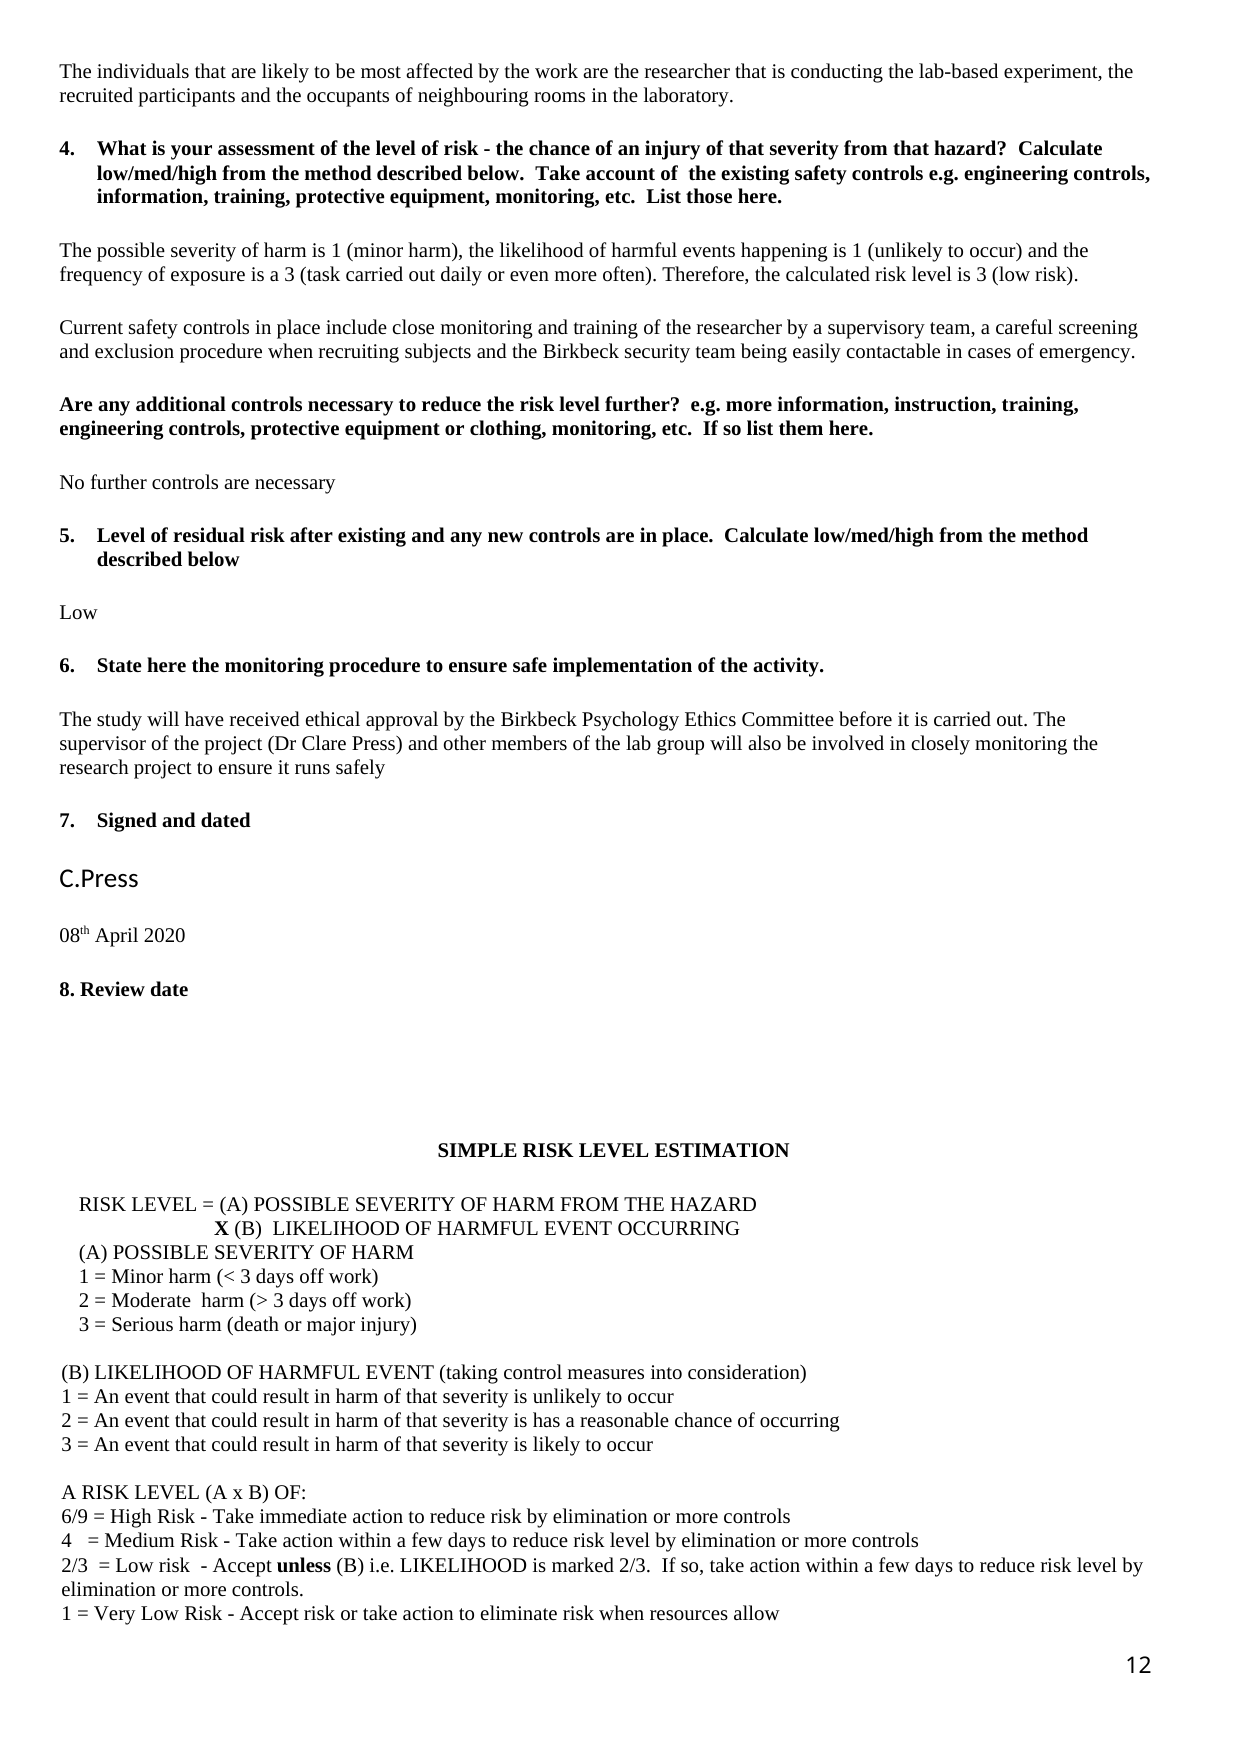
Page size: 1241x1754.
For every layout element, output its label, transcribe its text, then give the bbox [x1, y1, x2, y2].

text The study will have received ethical approval by the Birkbeck Psychology Ethics Committee before it is carried out. The supervisor of the project (Dr Clare Press) and other members of the lab group will also be involved in closely monitoring the research project to ensure it runs safely [59, 707, 1152, 779]
list State here the monitoring procedure to ensure safe implementation of the activity. [59, 653, 1152, 677]
text C.Press [59, 861, 1152, 894]
text Current safety controls in place include close monitoring and training of the researcher by a supervisory team, a careful screening and exclusion procedure when recruiting subjects and the Birkbeck security team being easily contactable in cases of emergency. [59, 315, 1152, 363]
list Level of residual risk after existing and any new controls are in place. Calculate low/med/high from the method described below [59, 523, 1152, 571]
text The individuals that are likely to be most affected by the work are the researcher that is conducting the lab-based experiment, the recruited participants and the occupants of neighbouring rooms in the laboratory. [59, 59, 1152, 107]
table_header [59, 1083, 1151, 1627]
list Signed and dated [59, 808, 1152, 832]
text Are any additional controls necessary to reduce the risk level further? e.g. more information, instruction, training, engineering controls, protective equipment or clothing, monitoring, etc. If so list them here. [59, 392, 1152, 440]
text 08th April 2020 [59, 923, 1152, 947]
text No further controls are necessary [59, 469, 1152, 494]
text Low [59, 600, 1152, 624]
text The possible severity of harm is 1 (minor harm), the likelihood of harmful events happening is 1 (unlikely to occur) and the frequency of exposure is a 3 (task carried out daily or even more often). Therefore, the calculated risk level is 3 (low risk). [59, 238, 1152, 286]
list What is your assessment of the level of risk - the chance of an injury of that severity from that hazard? Calculate low/med/high from the method described below. Take account of the existing safety controls e.g. engineering controls, information, training, protective equipment, monitoring, etc. List those here. [59, 136, 1152, 208]
text 8. Review date [59, 977, 1152, 1001]
